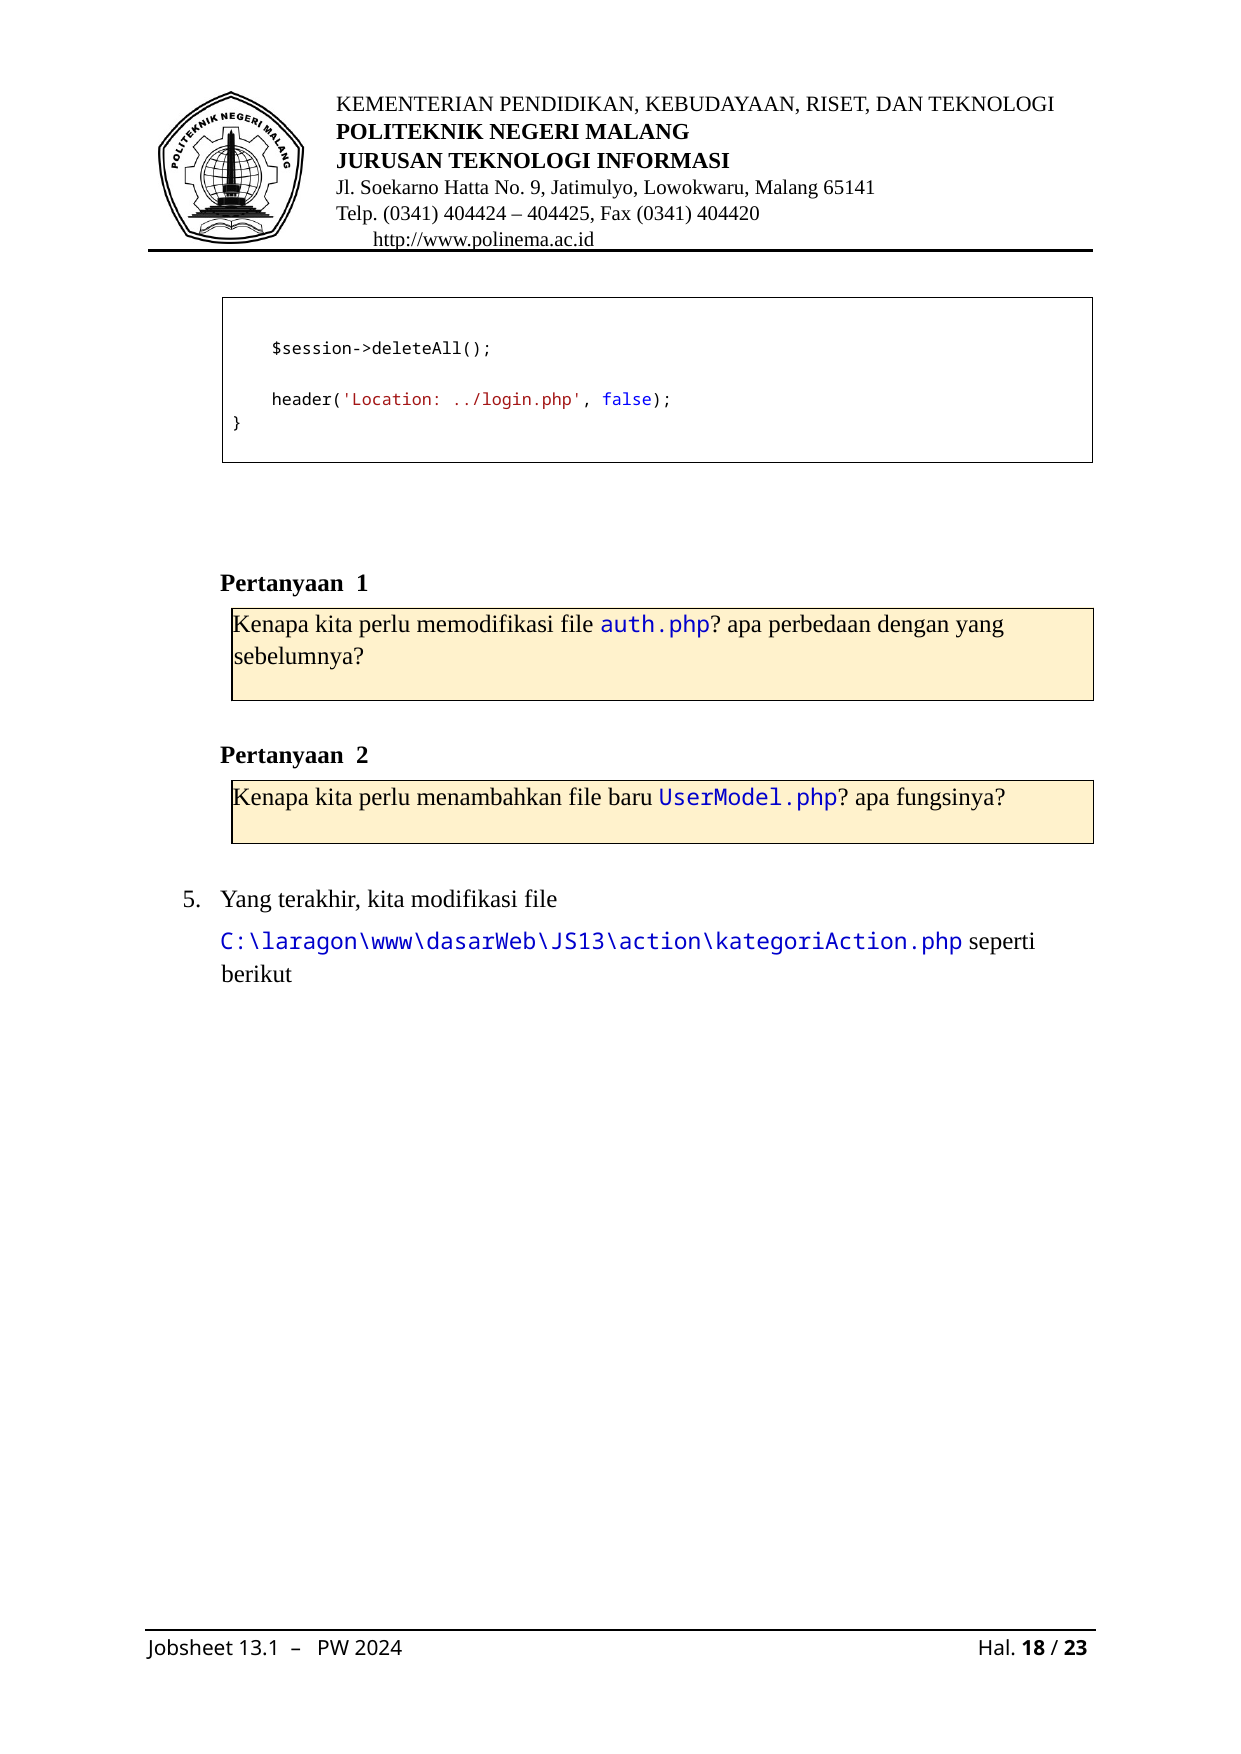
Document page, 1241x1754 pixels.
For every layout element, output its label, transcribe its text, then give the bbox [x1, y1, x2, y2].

subtitle Pertanyaan 1 [220, 568, 1093, 597]
text C:\laragon\www\dasarWeb\JS13\action\kategoriAction.php seperti berikut [220, 925, 1093, 987]
subtitle Pertanyaan 2 [220, 741, 1093, 769]
text Kenapa kita perlu menambahkan file baru UserModel.php? apa fungsinya? [233, 781, 1093, 812]
list Yang terakhir, kita modifikasi file [182, 884, 1093, 912]
picture [158, 91, 306, 244]
text Kenapa kita perlu memodifikasi file auth.php? apa perbedaan dengan yang sebelumnya? [233, 609, 1093, 670]
